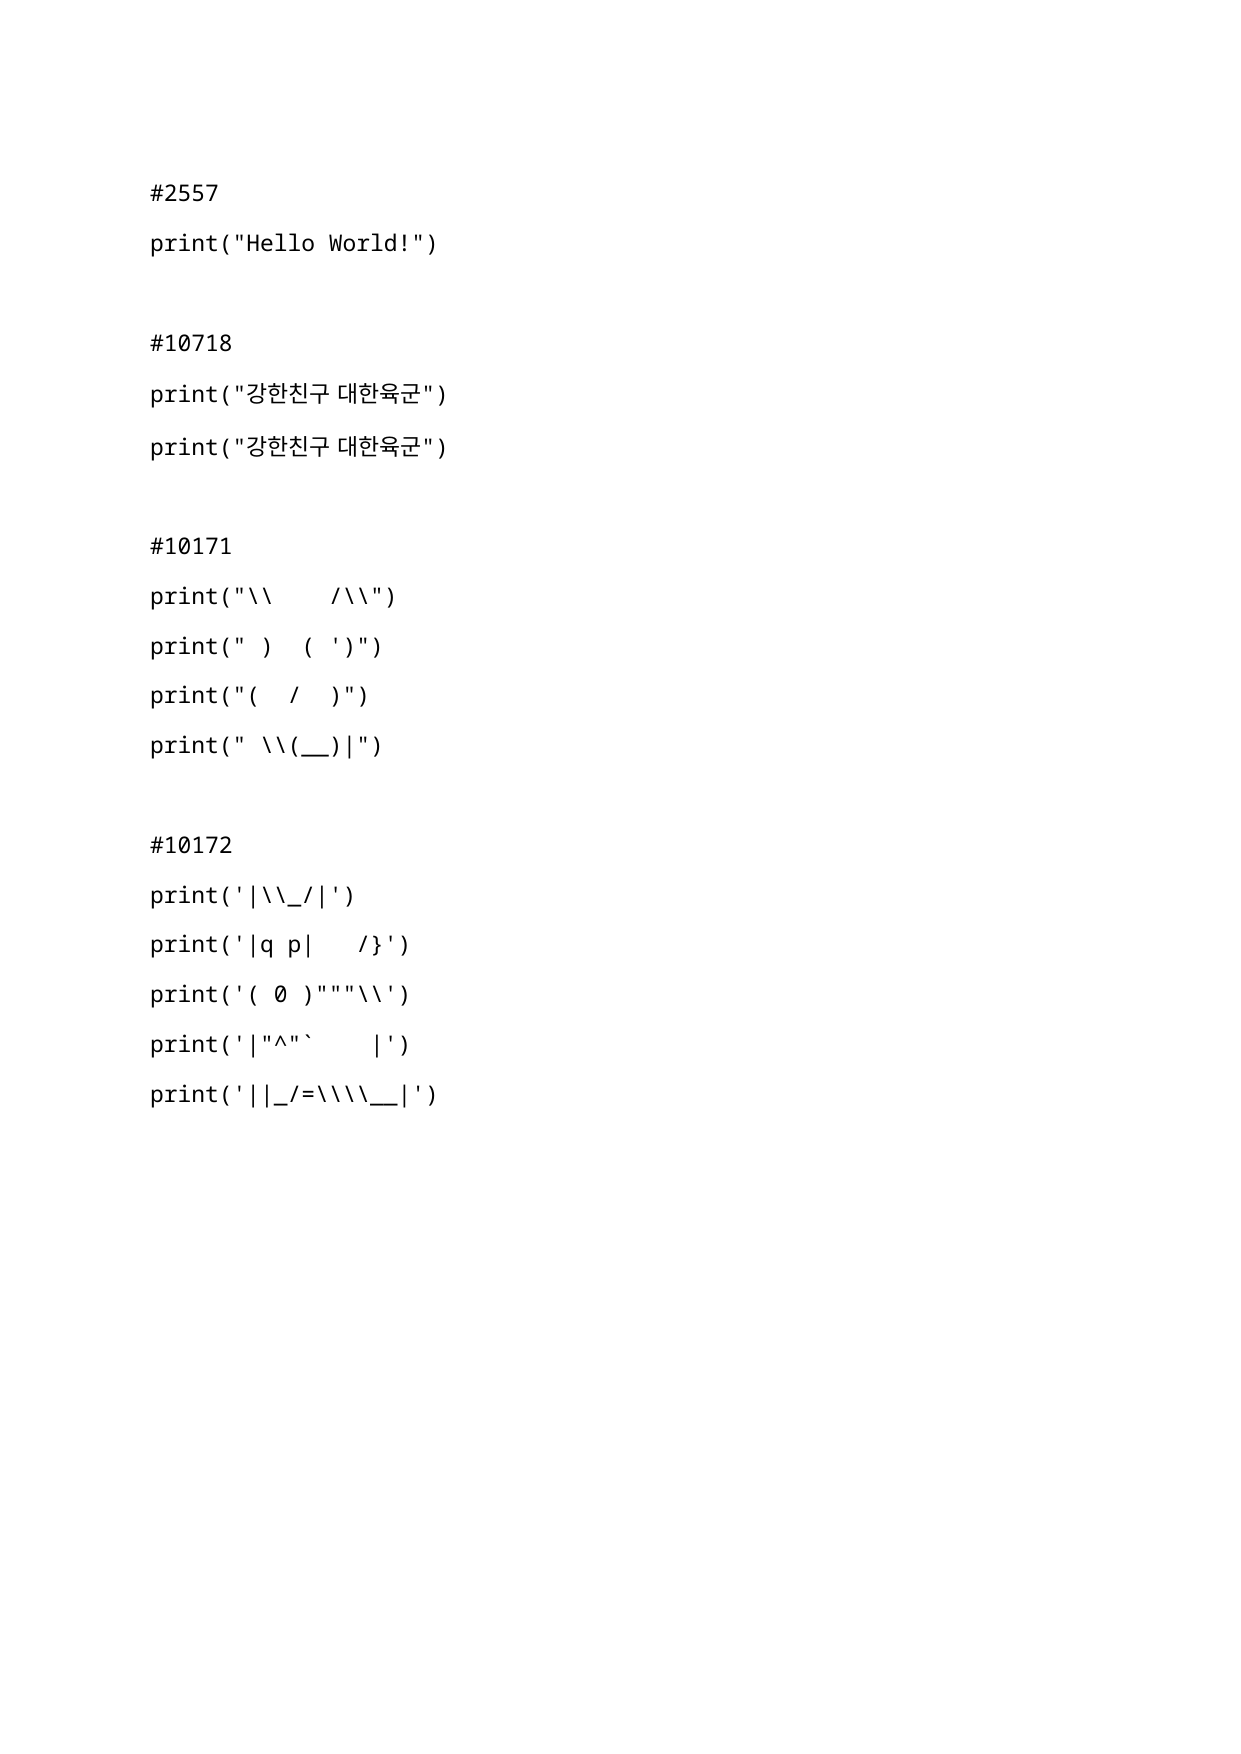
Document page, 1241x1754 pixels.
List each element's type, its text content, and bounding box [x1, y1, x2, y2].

text #10171 [150, 530, 1090, 561]
text print(" \\(__)|") [150, 729, 1090, 761]
text print("( / )") [150, 679, 1090, 711]
text #10718 [150, 327, 1090, 358]
text print('|\\_/|') [150, 879, 1090, 910]
text #2557 [150, 177, 1090, 208]
text print('|q p| /}') [150, 928, 1090, 960]
text print('( 0 )"""\\') [150, 978, 1090, 1009]
text print("Hello World!") [150, 227, 1090, 258]
text print('|"^"` |') [150, 1028, 1090, 1059]
text #10172 [150, 829, 1090, 860]
text print(" ) ( ')") [150, 630, 1090, 661]
text print("강한친구 대한육군") [150, 428, 1090, 462]
text print("강한친구 대한육군") [150, 376, 1090, 410]
text print("\\ /\\") [150, 580, 1090, 611]
text print('||_/=\\\\__|') [150, 1078, 1090, 1109]
